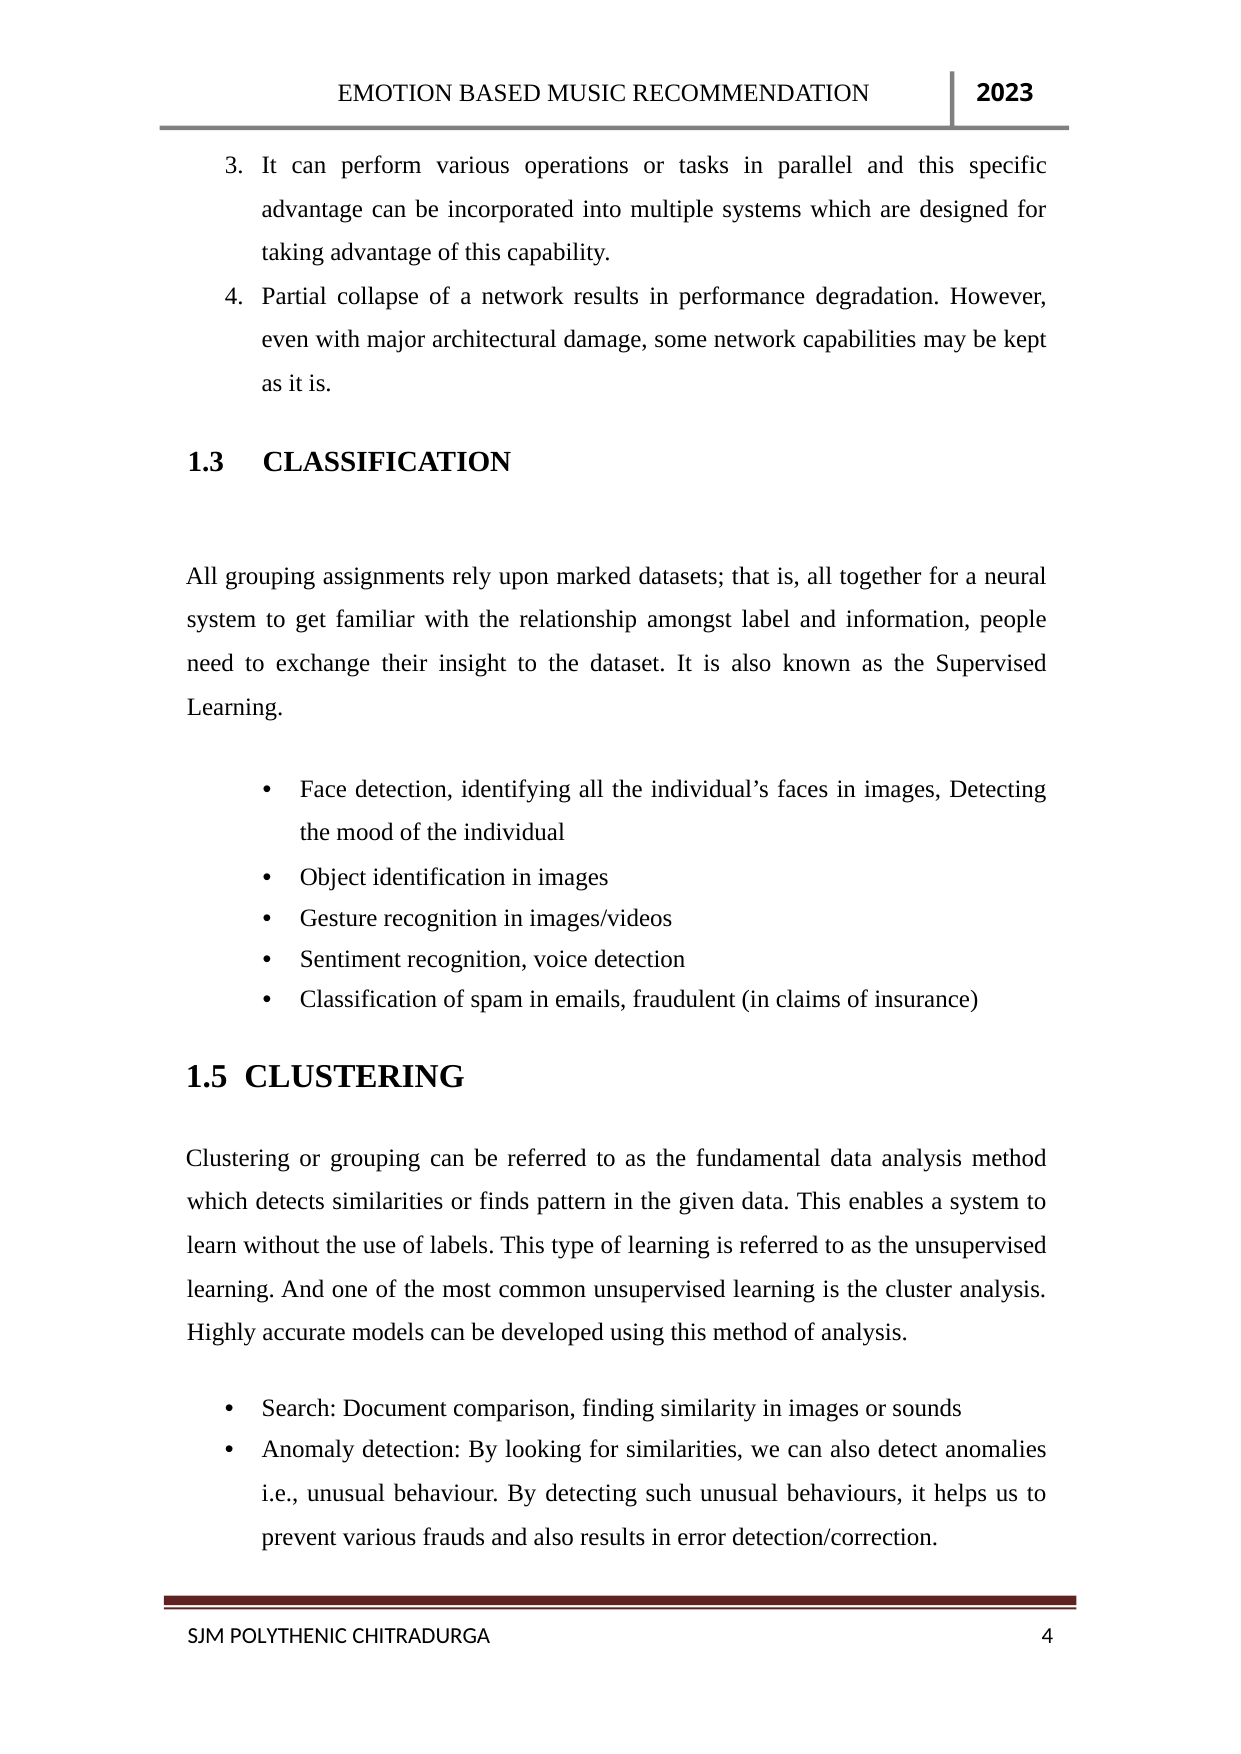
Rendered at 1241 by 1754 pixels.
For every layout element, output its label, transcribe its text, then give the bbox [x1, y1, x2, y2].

list Sentiment recognition, voice detection [262, 944, 1047, 972]
list Face detection, identifying all the individual’s faces in images, Detecting the mood of the individual [262, 773, 1047, 846]
list Gesture recognition in images/videos [262, 903, 1047, 932]
list Search: Document comparison, finding similarity in images or sounds [224, 1393, 1047, 1422]
text Clustering or grouping can be referred to as the fundamental data analysis method which detects similarities or finds pattern in the given data. This enables a system to learn without the use of labels. This type of learning is referred to as the unsupervised learning. And one of the most common unsupervised learning is the cluster analysis. Highly accurate models can be developed using this method of analysis. [186, 1143, 1047, 1346]
text All grouping assignments rely upon marked datasets; that is, all together for a neural system to get familiar with the relationship amongst label and information, people need to exchange their insight to the dataset. It is also known as the Supervised Learning. [186, 561, 1047, 720]
list Anomaly detection: By looking for similarities, we can also detect anomalies i.e., unusual behaviour. By detecting such unusual behaviours, it helps us to prevent various frauds and also results in error detection/correction. [224, 1434, 1047, 1550]
list It can perform various operations or tasks in parallel and this specific advantage can be incorporated into multiple systems which are designed for taking advantage of this capability. [224, 150, 1047, 266]
list Classification of spam in emails, fraudulent (in claims of insurance) [262, 984, 1047, 1013]
list Partial collapse of a network results in performance degradation. However, even with major architectural damage, some network capabilities may be kept as it is. [224, 281, 1047, 397]
subtitle 1.3 CLASSIFICATION [187, 444, 1046, 478]
list Object identification in images [262, 862, 1047, 891]
subtitle 1.5 CLUSTERING [186, 1056, 1053, 1094]
